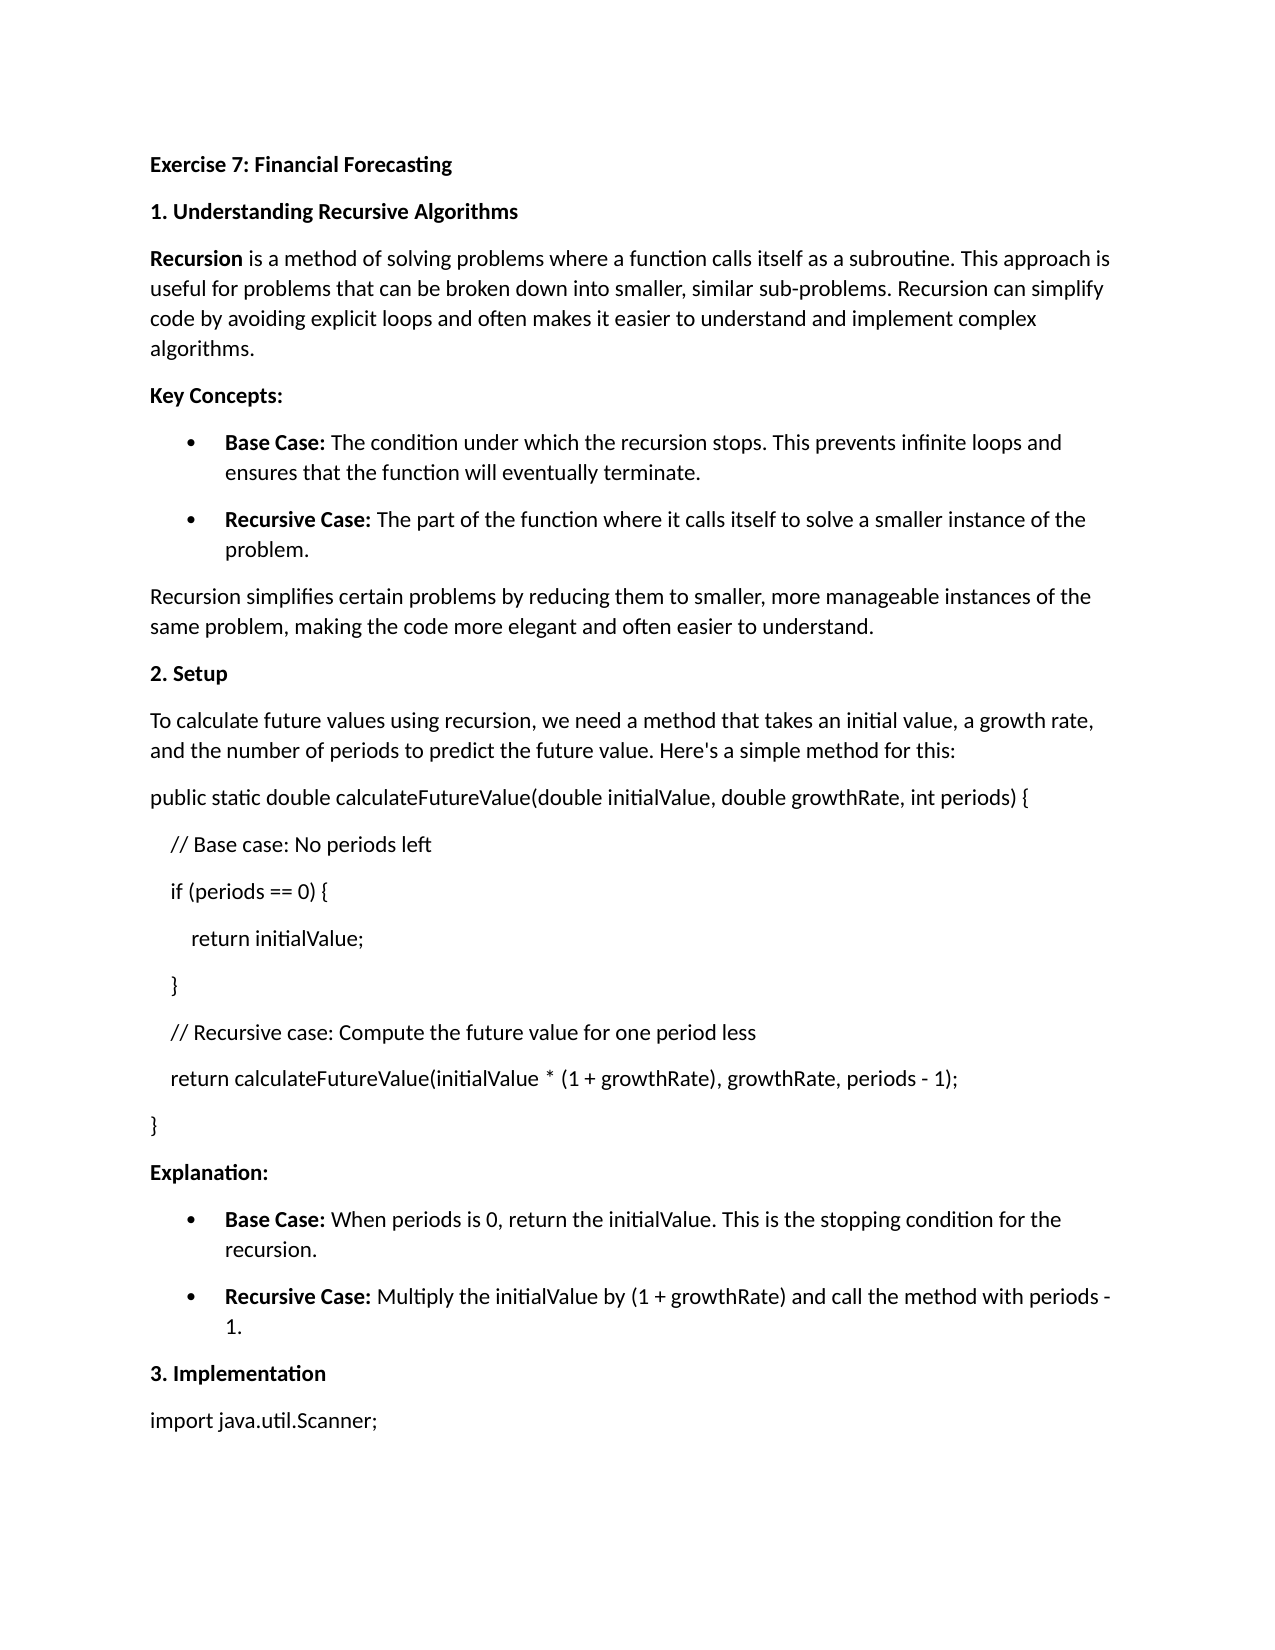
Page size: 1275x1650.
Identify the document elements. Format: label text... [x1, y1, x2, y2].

list Base Case: When periods is 0, return the initialValue. This is the stopping condition for the recursion. [187, 1205, 1125, 1263]
text public static double calculateFutureValue(double initialValue, double growthRate, int periods) { [150, 783, 1125, 811]
text if (periods == 0) { [150, 877, 1125, 905]
list Base Case: The condition under which the recursion stops. This prevents infinite loops and ensures that the function will eventually terminate. [187, 428, 1125, 486]
list Recursive Case: The part of the function where it calls itself to solve a smaller instance of the problem. [187, 505, 1125, 563]
text Exercise 7: Financial Forecasting [150, 150, 1125, 178]
text return calculateFutureValue(initialValue * (1 + growthRate), growthRate, periods - 1); [150, 1064, 1125, 1093]
text To calculate future values using recursion, we need a method that takes an initial value, a growth rate, and the number of periods to predict the future value. Here's a simple method for this: [150, 706, 1125, 764]
text 3. Implementation [150, 1359, 1125, 1387]
text 2. Setup [150, 659, 1125, 687]
text Recursion is a method of solving problems where a function calls itself as a subroutine. This approach is useful for problems that can be broken down into smaller, similar sub-problems. Recursion can simplify code by avoiding explicit loops and often makes it easier to understand and implement complex algorithms. [150, 244, 1125, 362]
text 1. Understanding Recursive Algorithms [150, 197, 1125, 225]
text Recursion simplifies certain problems by reducing them to smaller, more manageable instances of the same problem, making the code more elegant and often easier to understand. [150, 582, 1125, 641]
text // Base case: No periods left [150, 830, 1125, 858]
text return initialValue; [150, 924, 1125, 952]
text Explanation: [150, 1158, 1125, 1186]
text } [150, 1111, 1125, 1139]
list Recursive Case: Multiply the initialValue by (1 + growthRate) and call the method with periods - 1. [187, 1282, 1125, 1341]
text Key Concepts: [150, 381, 1125, 409]
text } [150, 971, 1125, 999]
text // Recursive case: Compute the future value for one period less [150, 1018, 1125, 1046]
text import java.util.Scanner; [150, 1406, 1125, 1434]
